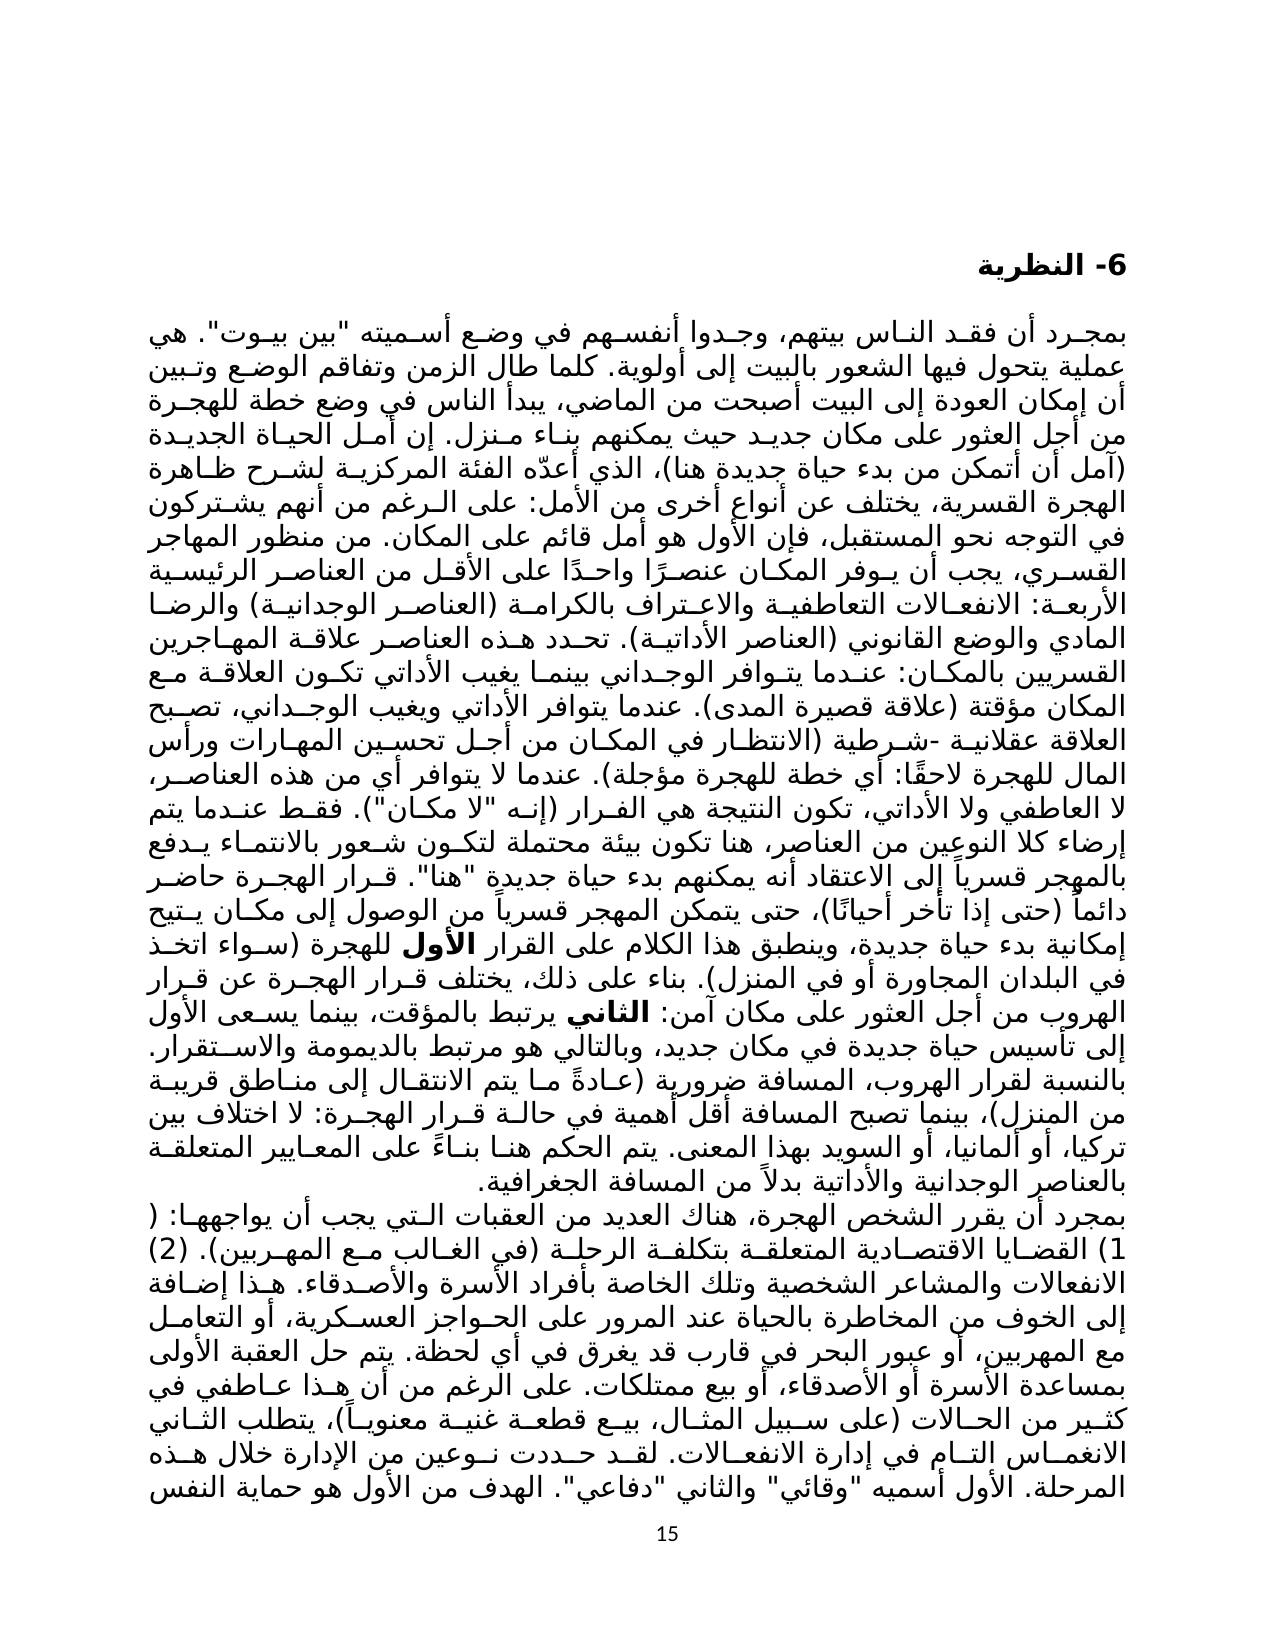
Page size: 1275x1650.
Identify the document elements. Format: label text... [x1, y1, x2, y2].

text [148, 1199, 1127, 1504]
text 6- النظرية [148, 248, 1127, 282]
text بمجرد أن فقد الناس بيتهم، وجدوا أنفسهم في وضع أسميته "بين بيوت". هي عملية يتحول فيها الشعور بالبيت إلى أولوية. كلما طال الزمن وتفاقم الوضع وتبين أن إمكان العودة إلى البيت أصبحت من الماضي، يبدأ الناس في وضع خطة للهجرة من أجل العثور على مكان جديد حيث يمكنهم بناء منزل. إن أمل الحياة الجديدة (آمل أن أتمكن من بدء حياة جديدة هنا)، الذي أعدّه الفئة المركزية لشرح ظاهرة الهجرة القسرية، يختلف عن أنواع أخرى من الأمل: على الرغم من أنهم يشتركون في التوجه نحو المستقبل، فإن الأول هو أمل قائم على المكان. من منظور المهاجر القسري، يجب أن يوفر المكان عنصرًا واحدًا على الأقل من العناصر الرئيسية الأربعة: الانفعالات التعاطفية والاعتراف بالكرامة (العناصر الوجدانية) والرضا المادي والوضع القانوني (العناصر الأداتية). تحدد هذه العناصر علاقة المهاجرين القسريين بالمكان: عندما يتوافر الوجداني بينما يغيب الأداتي تكون العلاقة مع المكان مؤقتة (علاقة قصيرة المدى). عندما يتوافر الأداتي ويغيب الوجداني، تصبح العلاقة عقلانية -شرطية (الانتظار في المكان من أجل تحسين المهارات ورأس المال للهجرة لاحقًا: أي خطة للهجرة مؤجلة). عندما لا يتوافر أي من هذه العناصر، لا العاطفي ولا الأداتي، تكون النتيجة هي الفرار (إنه "لا مكان"). فقط عندما يتم إرضاء كلا النوعين من العناصر، هنا تكون بيئة محتملة لتكون شعور بالانتماء يدفع بالمهجر قسرياً إلى الاعتقاد أنه يمكنهم بدء حياة جديدة "هنا". قرار الهجرة حاضر دائماً (حتى إذا تأخر أحيانًا)، حتى يتمكن المهجر قسرياً من الوصول إلى مكان يتيح إمكانية بدء حياة جديدة، وينطبق هذا الكلام على القرار الأول للهجرة (سواء اتخذ في البلدان المجاورة أو في المنزل). بناء على ذلك، يختلف قرار الهجرة عن قرار الهروب من أجل العثور على مكان آمن: الثاني يرتبط بالمؤقت، بينما يسعى الأول إلى تأسيس حياة جديدة في مكان جديد، وبالتالي هو مرتبط بالديمومة والاستقرار. بالنسبة لقرار الهروب، المسافة ضرورية (عادةً ما يتم الانتقال إلى مناطق قريبة من المنزل)، بينما تصبح المسافة أقل أهمية في حالة قرار الهجرة: لا اختلاف بين تركيا، أو ألمانيا، أو السويد بهذا المعنى. يتم الحكم هنا بناءً على المعايير المتعلقة بالعناصر الوجدانية والأداتية بدلاً من المسافة الجغرافية. [148, 316, 1127, 1199]
